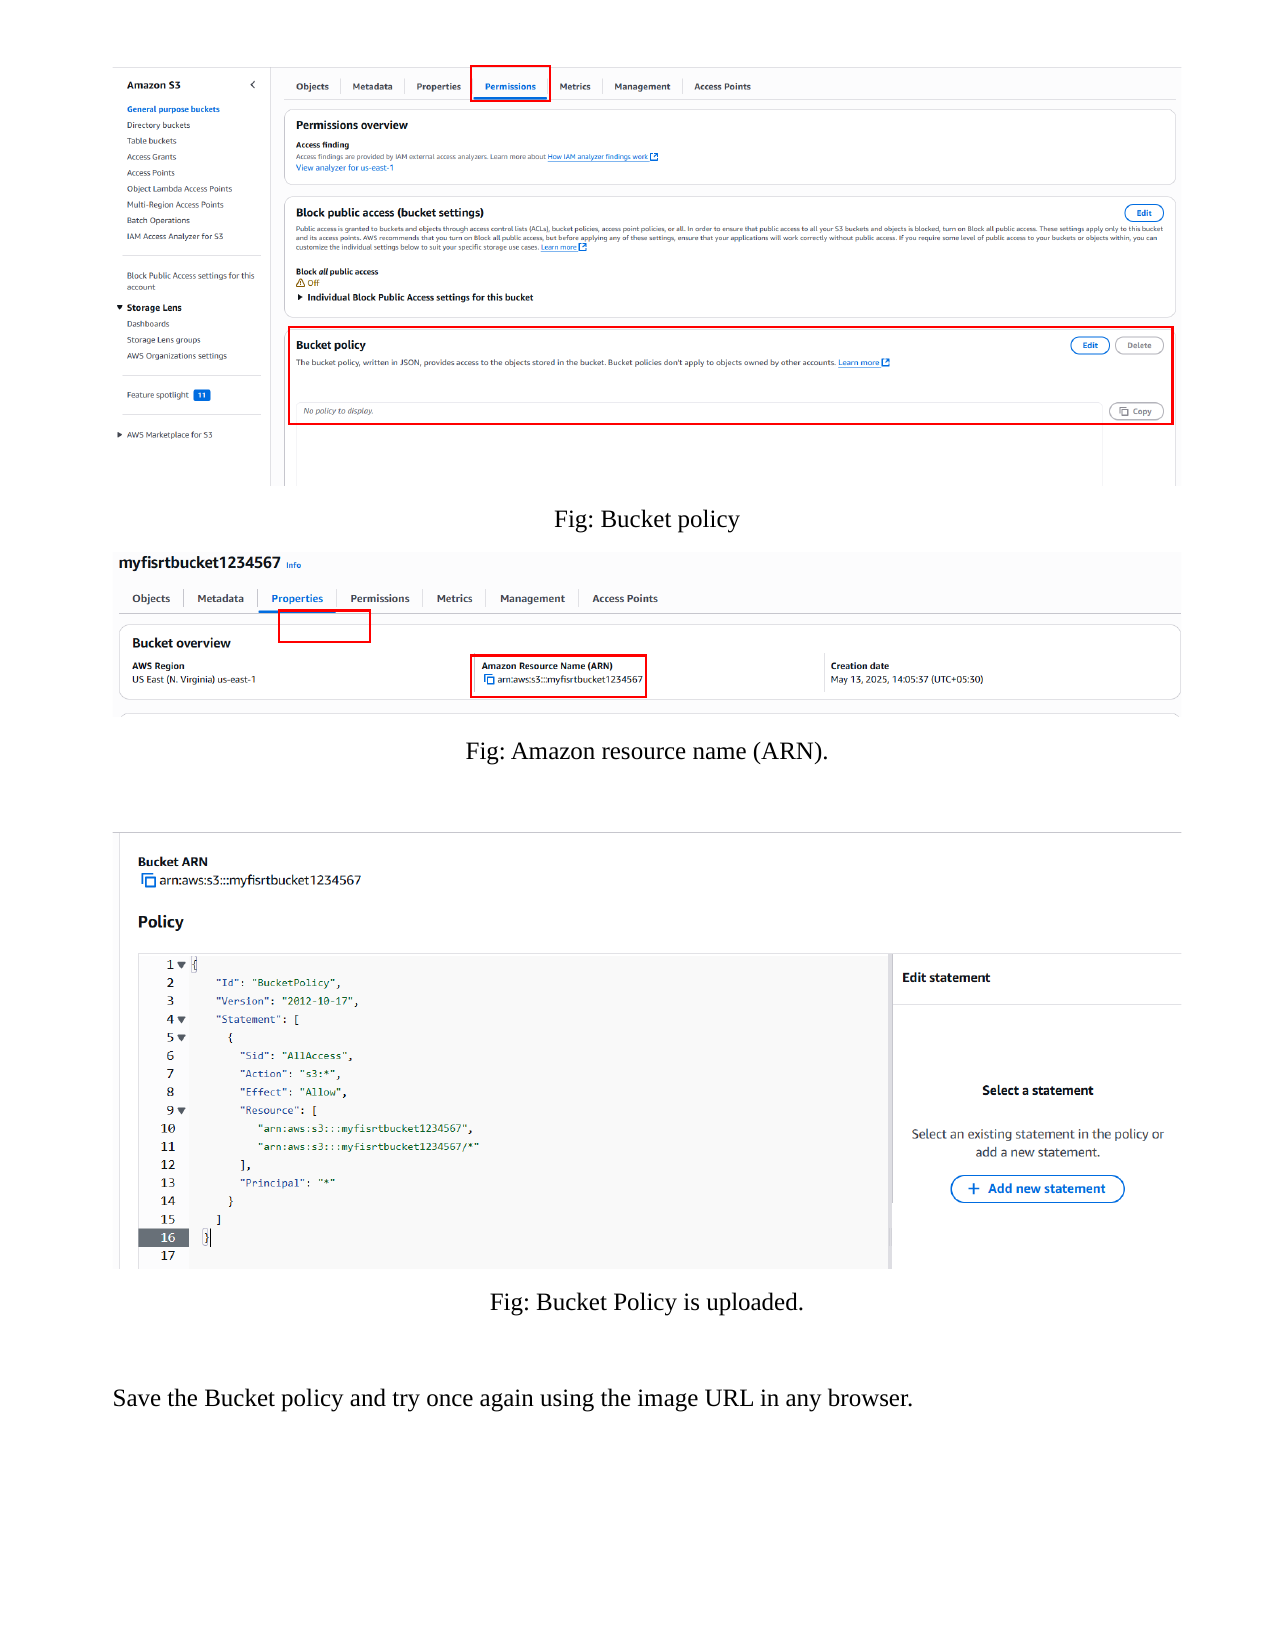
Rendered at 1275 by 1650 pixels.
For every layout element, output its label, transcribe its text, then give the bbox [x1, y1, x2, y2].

text Fig: Bucket policy [112, 504, 1181, 533]
picture [472, 67, 549, 100]
text Fig: Amazon resource name (ARN). [112, 736, 1181, 765]
text Fig: Bucket Policy is uploaded. [112, 1287, 1181, 1316]
picture [112, 552, 1182, 717]
picture [112, 831, 1182, 1269]
text Save the Bucket policy and try once again using the image URL in any browser. [112, 1383, 1181, 1411]
picture [112, 65, 1182, 486]
